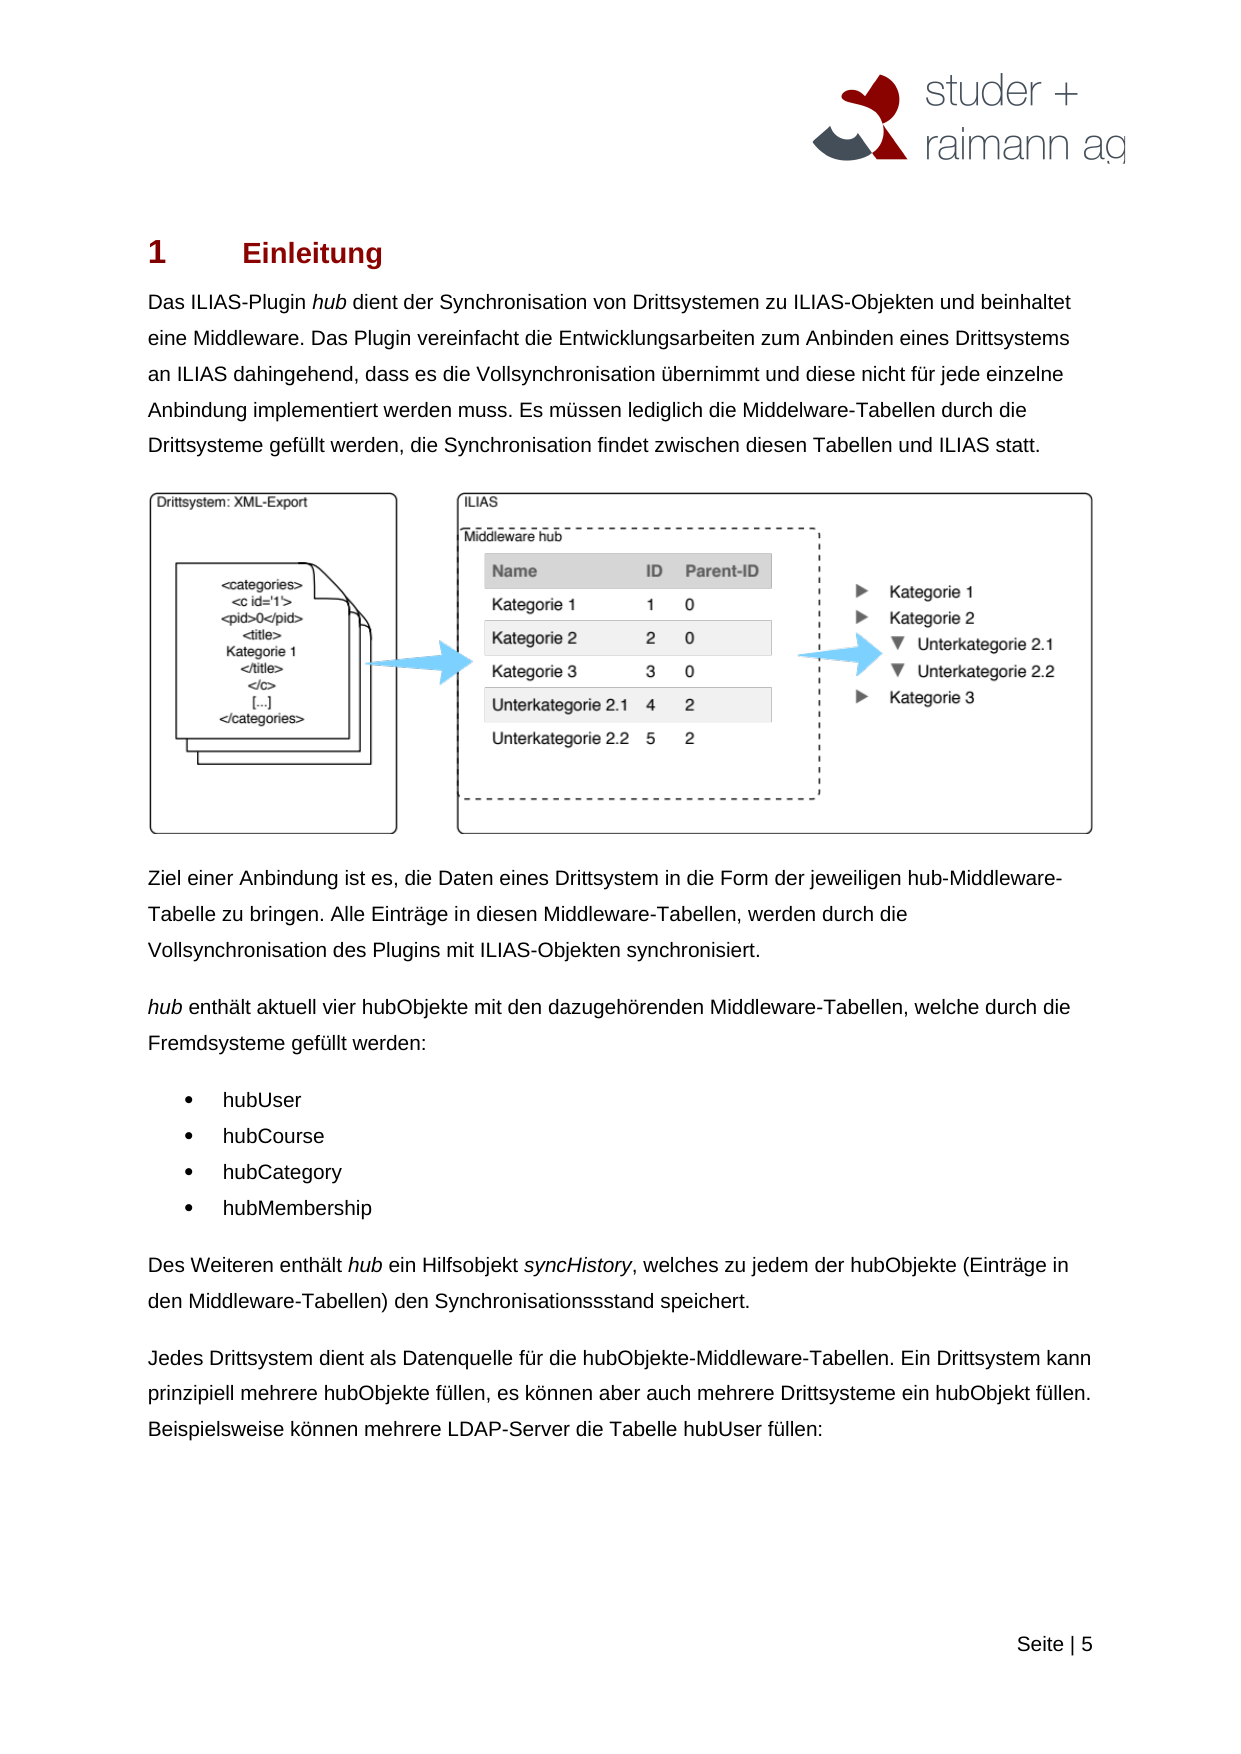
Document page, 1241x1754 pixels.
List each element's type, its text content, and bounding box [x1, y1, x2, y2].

list hubCourse [185, 1124, 1093, 1148]
list hubCategory [185, 1160, 1093, 1184]
subtitle Einleitung [148, 232, 1093, 270]
text Das ILIAS-Plugin hub dient der Synchronisation von Drittsystemen zu ILIAS-Objekten und beinhaltet eine Middleware. Das Plugin vereinfacht die Entwicklungsarbeiten zum Anbinden eines Drittsystems an ILIAS dahingehend, dass es die Vollsynchronisation übernimmt und diese nicht für jede einzelne Anbindung implementiert werden muss. Es müssen lediglich die Middelware-Tabellen durch die Drittsysteme gefüllt werden, die Synchronisation findet zwischen diesen Tabellen und ILIAS statt. [148, 289, 1093, 457]
text Jedes Drittsystem dient als Datenquelle für die hubObjekte-Middleware-Tabellen. Ein Drittsystem kann prinzipiell mehrere hubObjekte füllen, es können aber auch mehrere Drittsysteme ein hubObjekt füllen. Beispielsweise können mehrere LDAP-Server die Tabelle hubUser füllen: [148, 1345, 1093, 1441]
list hubUser [185, 1088, 1093, 1112]
text hub enthält aktuell vier hubObjekte mit den dazugehörenden Middleware-Tabellen, welche durch die Fremdsysteme gefüllt werden: [148, 995, 1093, 1055]
text Des Weiteren enthält hub ein Hilfsobjekt syncHistory, welches zu jedem der hubObjekte (Einträge in den Middleware-Tabellen) den Synchronisationssstand speichert. [148, 1253, 1093, 1312]
text Ziel einer Anbindung ist es, die Daten eines Drittsystem in die Form der jeweiligen hub-Middleware-Tabelle zu bringen. Alle Einträge in diesen Middleware-Tabellen, werden durch die Vollsynchronisation des Plugins mit ILIAS-Objekten synchronisiert. [148, 866, 1093, 962]
picture [812, 73, 1125, 164]
list hubMembership [185, 1196, 1093, 1220]
